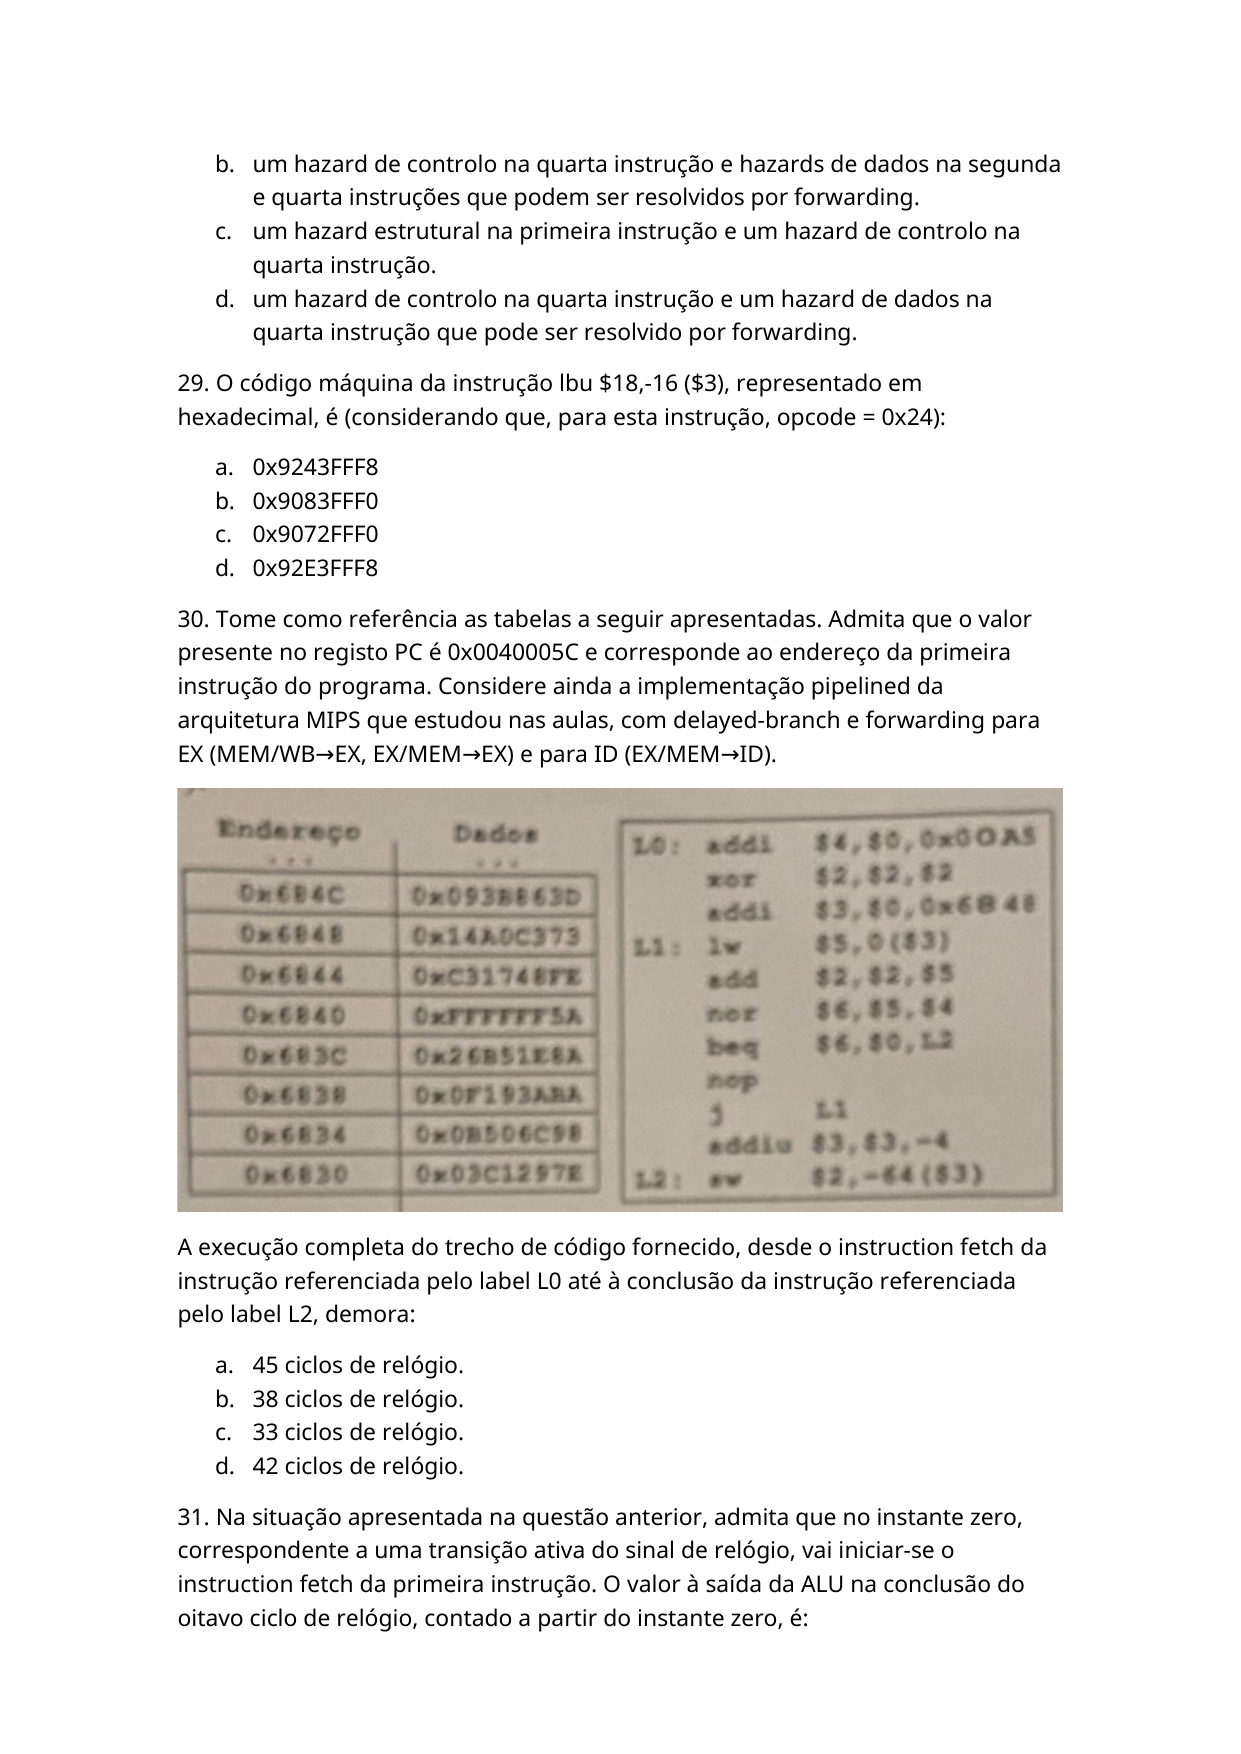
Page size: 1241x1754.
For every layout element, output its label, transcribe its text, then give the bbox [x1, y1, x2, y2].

list 38 ciclos de relógio. [215, 1383, 1063, 1414]
list um hazard estrutural na primeira instrução e um hazard de controlo na quarta instrução. [215, 215, 1063, 280]
picture [177, 788, 1063, 1212]
list 42 ciclos de relógio. [215, 1450, 1063, 1481]
list 0x9243FFF8 [215, 451, 1063, 482]
list um hazard de controlo na quarta instrução e hazards de dados na segunda e quarta instruções que podem ser resolvidos por forwarding. [215, 148, 1063, 213]
text A execução completa do trecho de código fornecido, desde o instruction fetch da instrução referenciada pelo label L0 até à conclusão da instrução referenciada pelo label L2, demora: [177, 1231, 1063, 1330]
text 29. O código máquina da instrução lbu $18,-16 ($3), representado em hexadecimal, é (considerando que, para esta instrução, opcode = 0x24): [177, 367, 1063, 432]
text 30. Tome como referência as tabelas a seguir apresentadas. Admita que o valor presente no registo PC é 0x0040005C e corresponde ao endereço da primeira instrução do programa. Considere ainda a implementação pipelined da arquitetura MIPS que estudou nas aulas, com delayed-branch e forwarding para EX (MEM/WB→EX, EX/MEM→EX) e para ID (EX/MEM→ID). [177, 603, 1063, 769]
text 31. Na situação apresentada na questão anterior, admita que no instante zero, correspondente a uma transição ativa do sinal de relógio, vai iniciar-se o instruction fetch da primeira instrução. O valor à saída da ALU na conclusão do oitavo ciclo de relógio, contado a partir do instante zero, é: [177, 1501, 1063, 1633]
list 0x9083FFF0 [215, 485, 1063, 516]
list um hazard de controlo na quarta instrução e um hazard de dados na quarta instrução que pode ser resolvido por forwarding. [215, 283, 1063, 348]
list 0x92E3FFF8 [215, 552, 1063, 583]
list 33 ciclos de relógio. [215, 1416, 1063, 1448]
list 45 ciclos de relógio. [215, 1349, 1063, 1380]
list 0x9072FFF0 [215, 518, 1063, 550]
